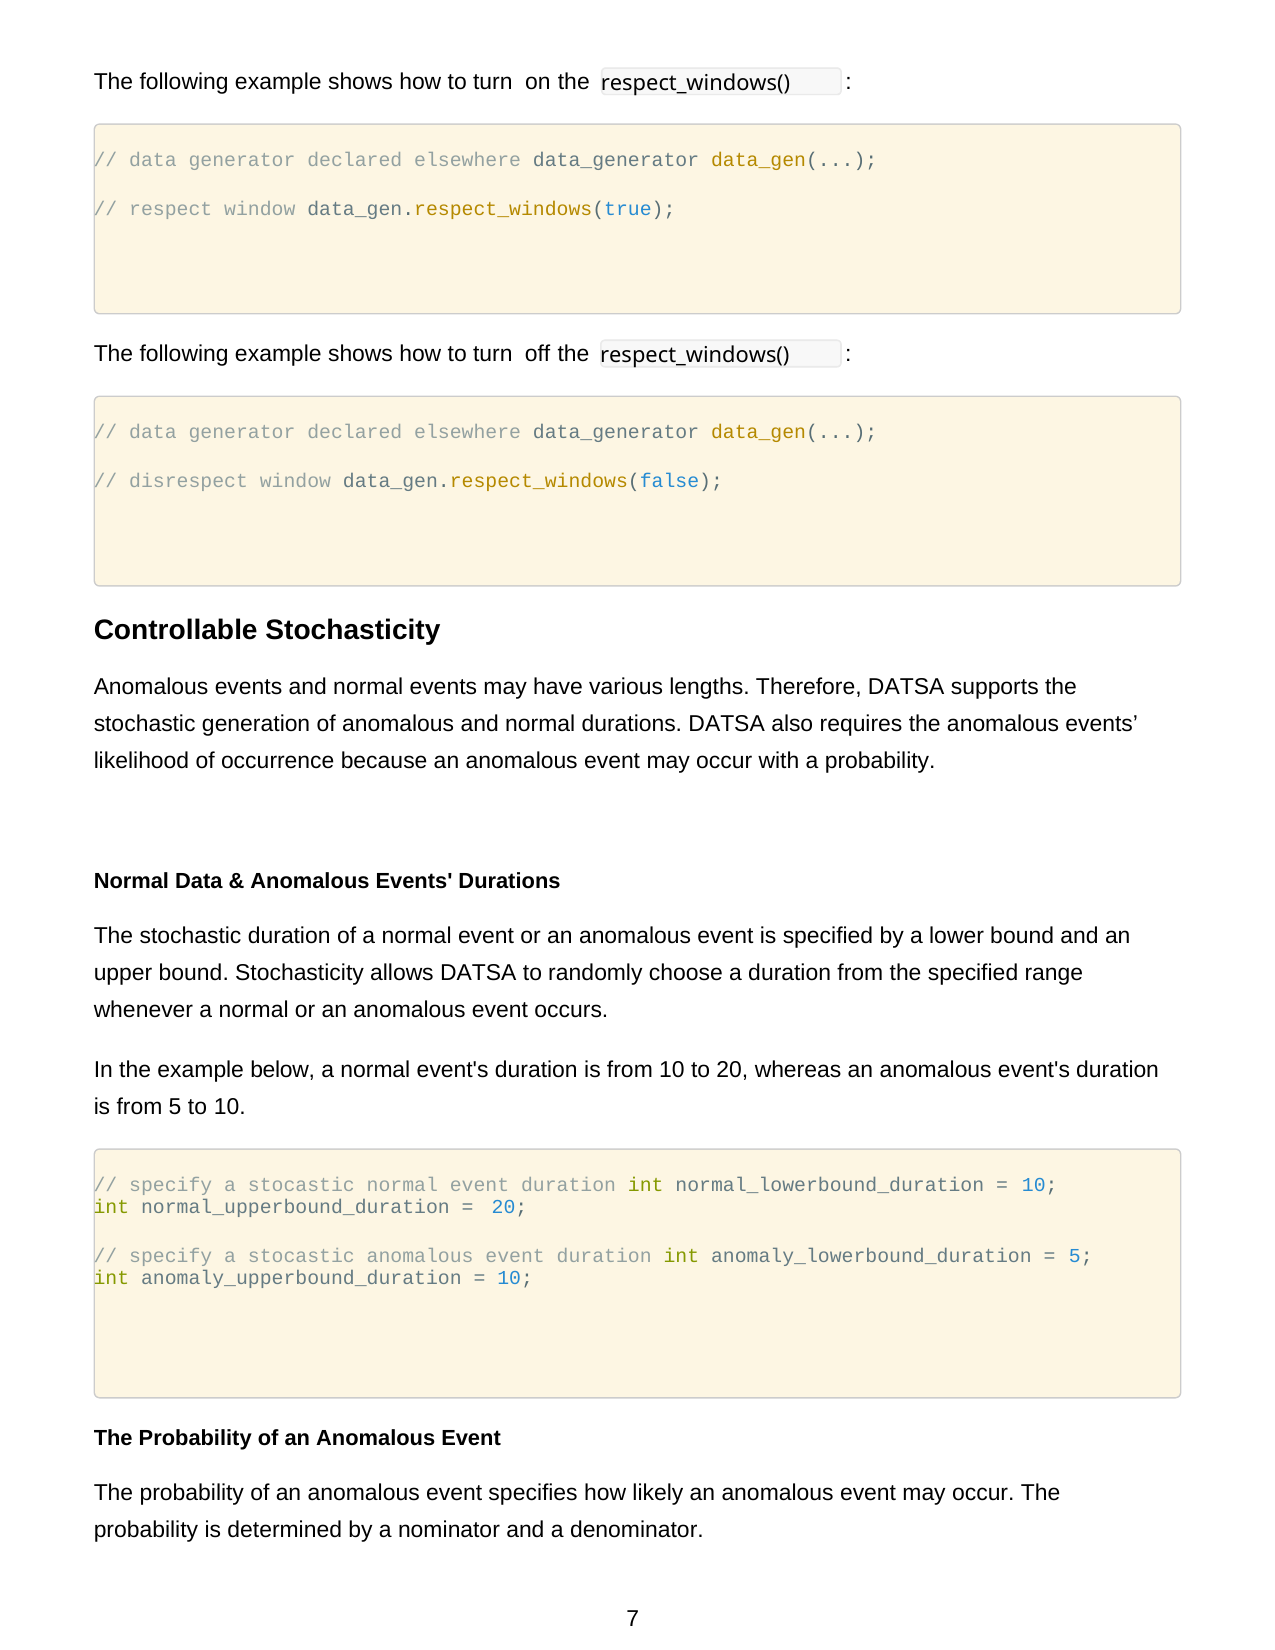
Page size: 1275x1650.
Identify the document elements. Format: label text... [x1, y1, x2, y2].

text The Probability of an Anomalous Event [93, 1425, 1194, 1450]
text Normal Data & Anomalous Events' Durations [93, 868, 1194, 894]
text The stochastic duration of a normal event or an anomalous event is specified by a lower bound and an upper bound. Stochasticity allows DATSA to randomly choose a duration from the specified range whenever a normal or an anomalous event occurs. [93, 922, 1158, 1022]
subtitle Controllable Stochasticity [93, 613, 1194, 646]
text The following example shows how to turn on the : [93, 68, 1194, 94]
text The following example shows how to turn off the : [93, 340, 1194, 366]
text In the example below, a normal event's duration is from 10 to 20, whereas an anomalous event's duration is from 5 to 10. [93, 1056, 1163, 1119]
text Anomalous events and normal events may have various lengths. Therefore, DATSA supports the stochastic generation of anomalous and normal durations. DATSA also requires the anomalous events’ likelihood of occurrence because an anomalous event may occur with a probability. [93, 673, 1158, 773]
text The probability of an anomalous event specifies how likely an anomalous event may occur. The probability is determined by a nominator and a denominator. [93, 1478, 1158, 1542]
